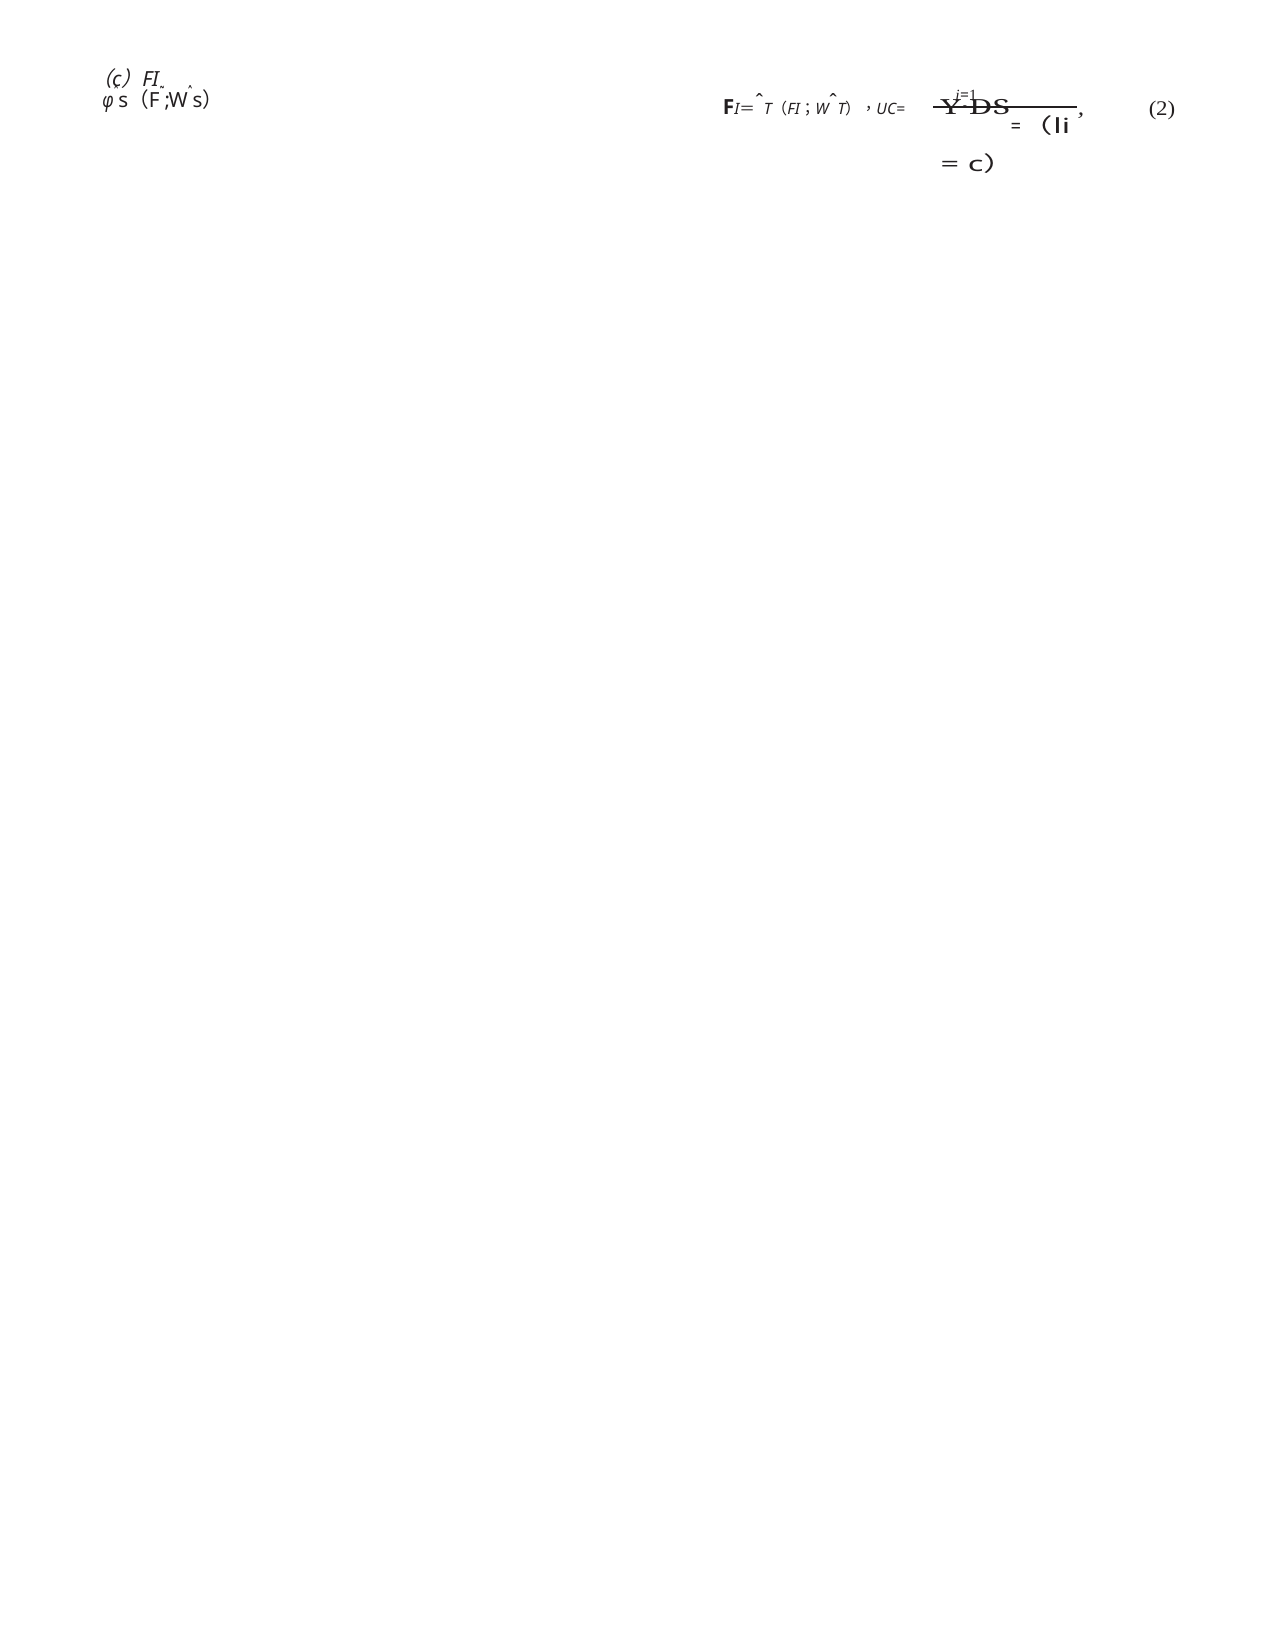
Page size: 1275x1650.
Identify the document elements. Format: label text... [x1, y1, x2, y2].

text Y·DS=（li = c） [940, 104, 1077, 179]
text φˆs（F˜; Wˆs） [102, 89, 625, 112]
text i=1 [955, 89, 1077, 104]
text FI＝ˆT（FI；WˆT），UC= [723, 89, 925, 121]
text , (2) [1079, 93, 1185, 121]
